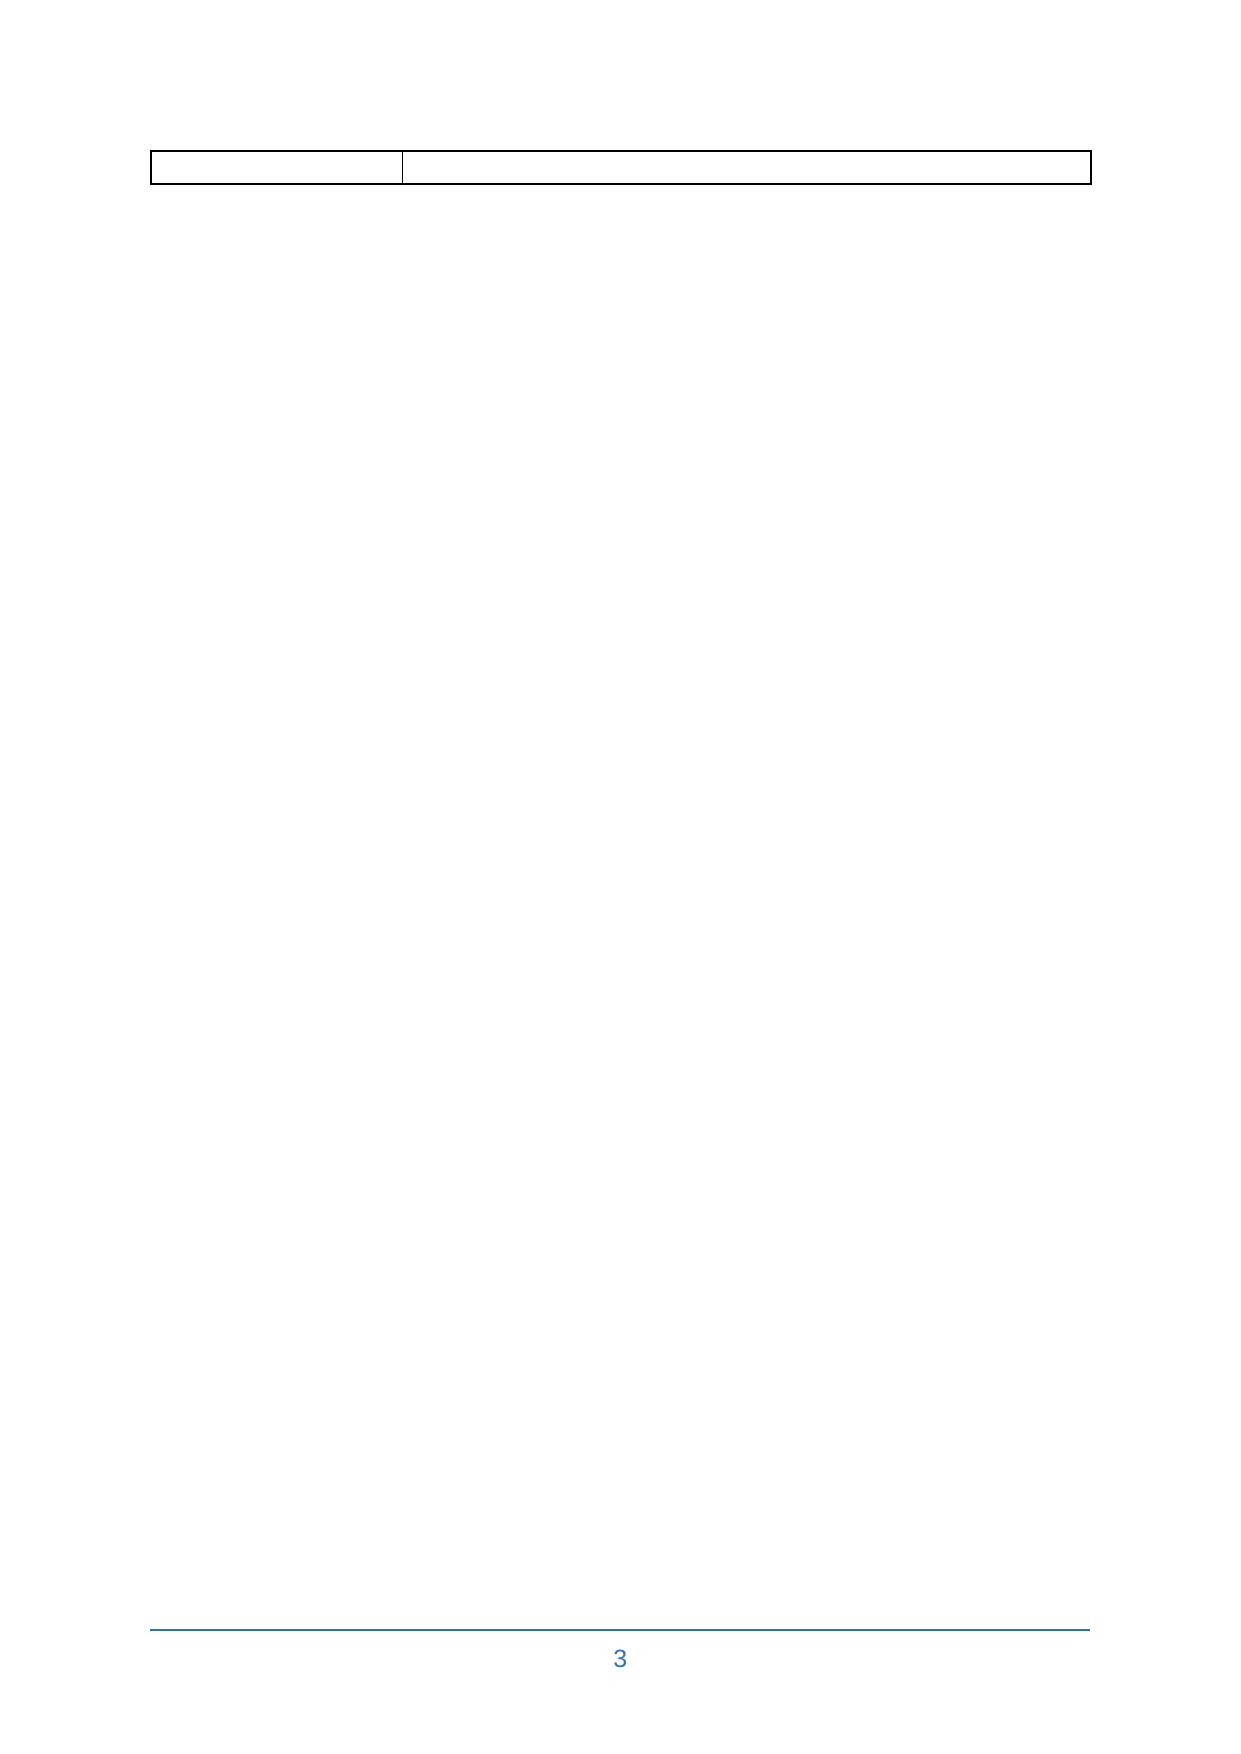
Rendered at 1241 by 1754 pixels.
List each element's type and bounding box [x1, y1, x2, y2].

table_cell [152, 152, 402, 183]
table_cell [403, 152, 1090, 183]
